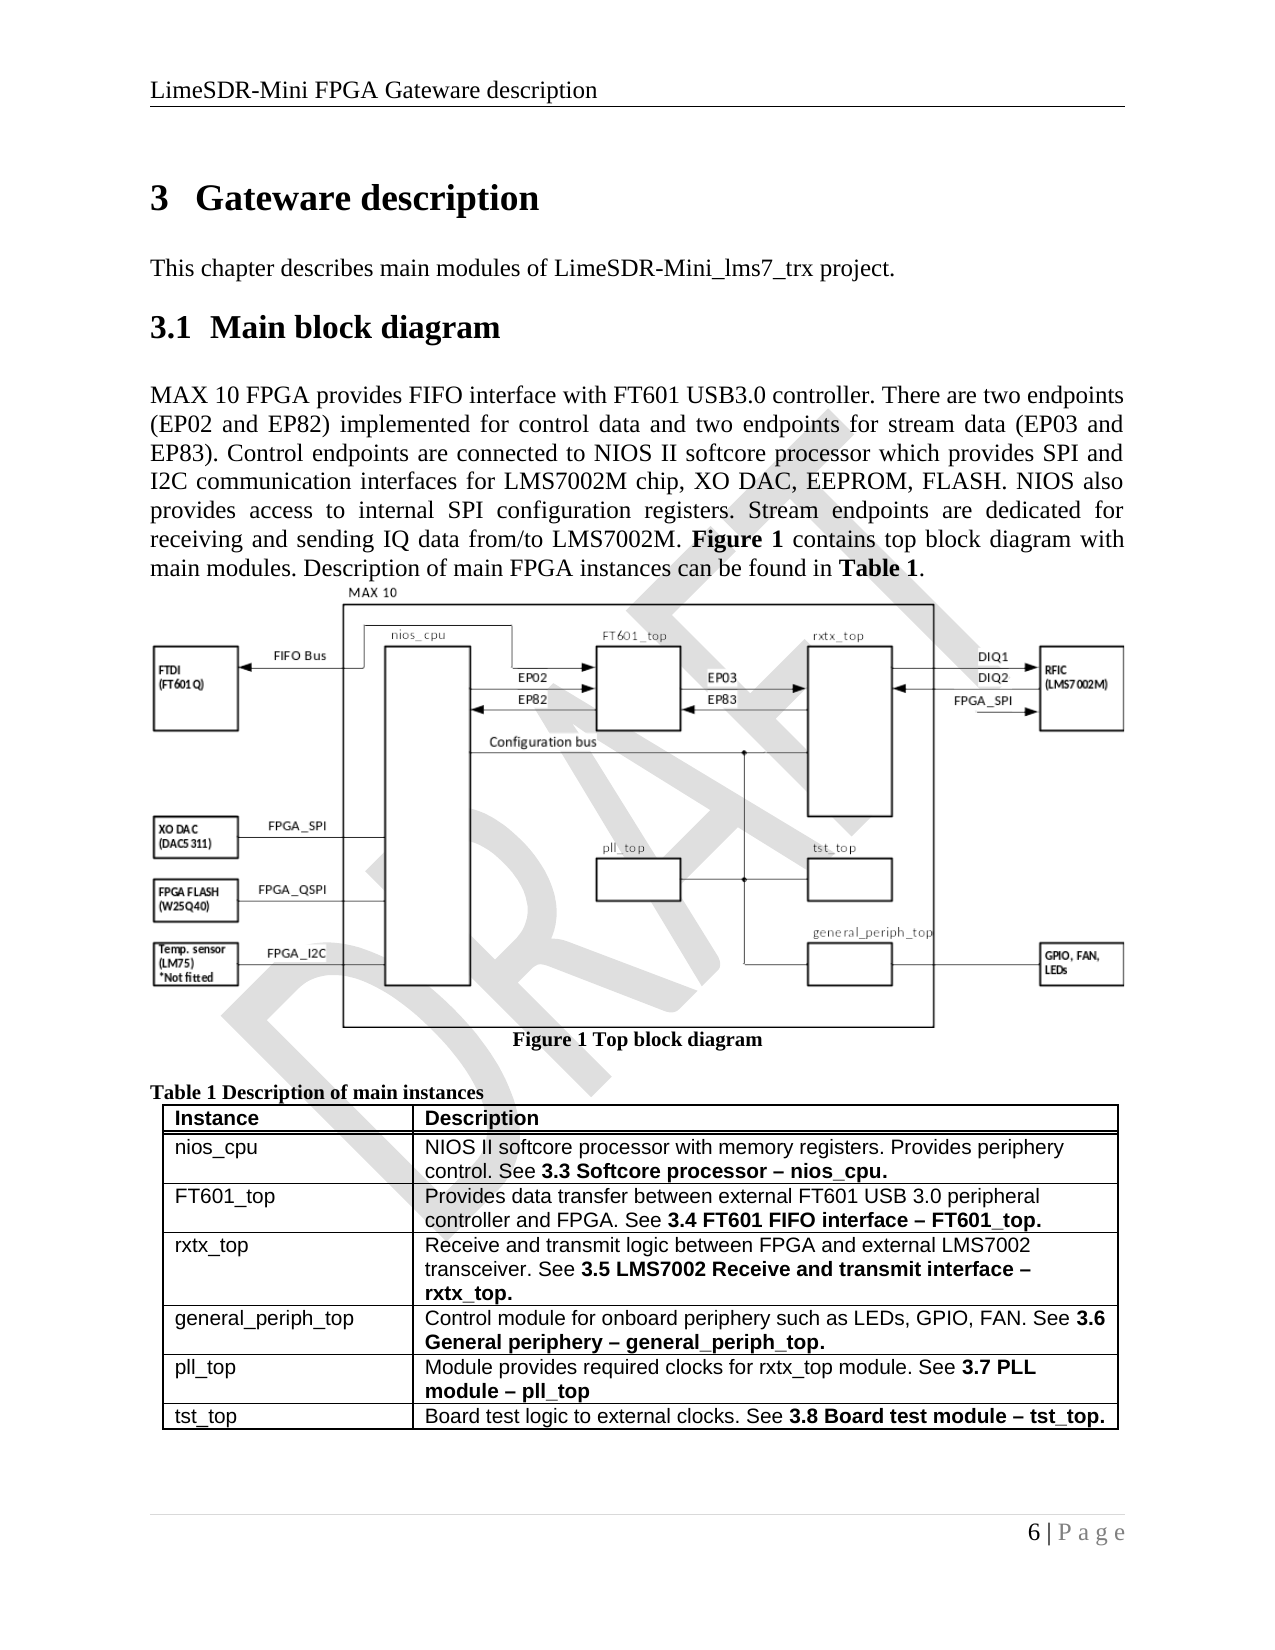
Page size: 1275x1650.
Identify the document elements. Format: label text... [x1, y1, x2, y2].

table_header Instance [164, 1106, 412, 1130]
table_cell Receive and transmit logic between FPGA and external LMS7002 transceiver. See 3.5 LMS7002 Receive and transmit interface – rxtx_top. [414, 1233, 1117, 1304]
subtitle Main block diagram [150, 307, 1125, 345]
text This chapter describes main modules of LimeSDR-Mini_lms7_trx project. [150, 253, 1125, 282]
table_cell rxtx_top [164, 1233, 412, 1304]
table_cell nios_cpu [164, 1135, 412, 1183]
text Table 1 Description of main instances [150, 1080, 1125, 1104]
text MAX 10 FPGA provides FIFO interface with FT601 USB3.0 controller. There are two endpoints (EP02 and EP82) implemented for control data and two endpoints for stream data (EP03 and EP83). Control endpoints are connected to NIOS II softcore processor which provides SPI and I2C communication interfaces for LMS7002M chip, XO DAC, EEPROM, FLASH. NIOS also provides access to internal SPI configuration registers. Stream endpoints are dedicated for receiving and sending IQ data from/to LMS7002M. Figure 1 contains top block diagram with main modules. Description of main FPGA instances can be found in Table 1. [150, 380, 1125, 581]
table_cell general_periph_top [164, 1306, 412, 1353]
table_cell Provides data transfer between external FT601 USB 3.0 peripheral controller and FPGA. See 3.4 FT601 FIFO interface – FT601_top. [414, 1184, 1117, 1232]
table_cell pll_top [164, 1355, 412, 1402]
table_header Description [414, 1106, 1117, 1130]
subtitle Gateware description [150, 175, 1125, 218]
table_cell NIOS II softcore processor with memory registers. Provides periphery control. See 3.3 Softcore processor – nios_cpu. [414, 1135, 1117, 1183]
table_cell Control module for onboard periphery such as LEDs, GPIO, FAN. See 3.6 General periphery – general_periph_top. [414, 1306, 1117, 1353]
table_cell FT601_top [164, 1184, 412, 1232]
table_cell Board test logic to external clocks. See 3.8 Board test module – tst_top. [414, 1404, 1117, 1427]
text Figure 1 Top block diagram [150, 1027, 1125, 1051]
table_cell tst_top [164, 1404, 412, 1427]
table_cell Module provides required clocks for rxtx_top module. See 3.7 PLL module – pll_top [414, 1355, 1117, 1402]
